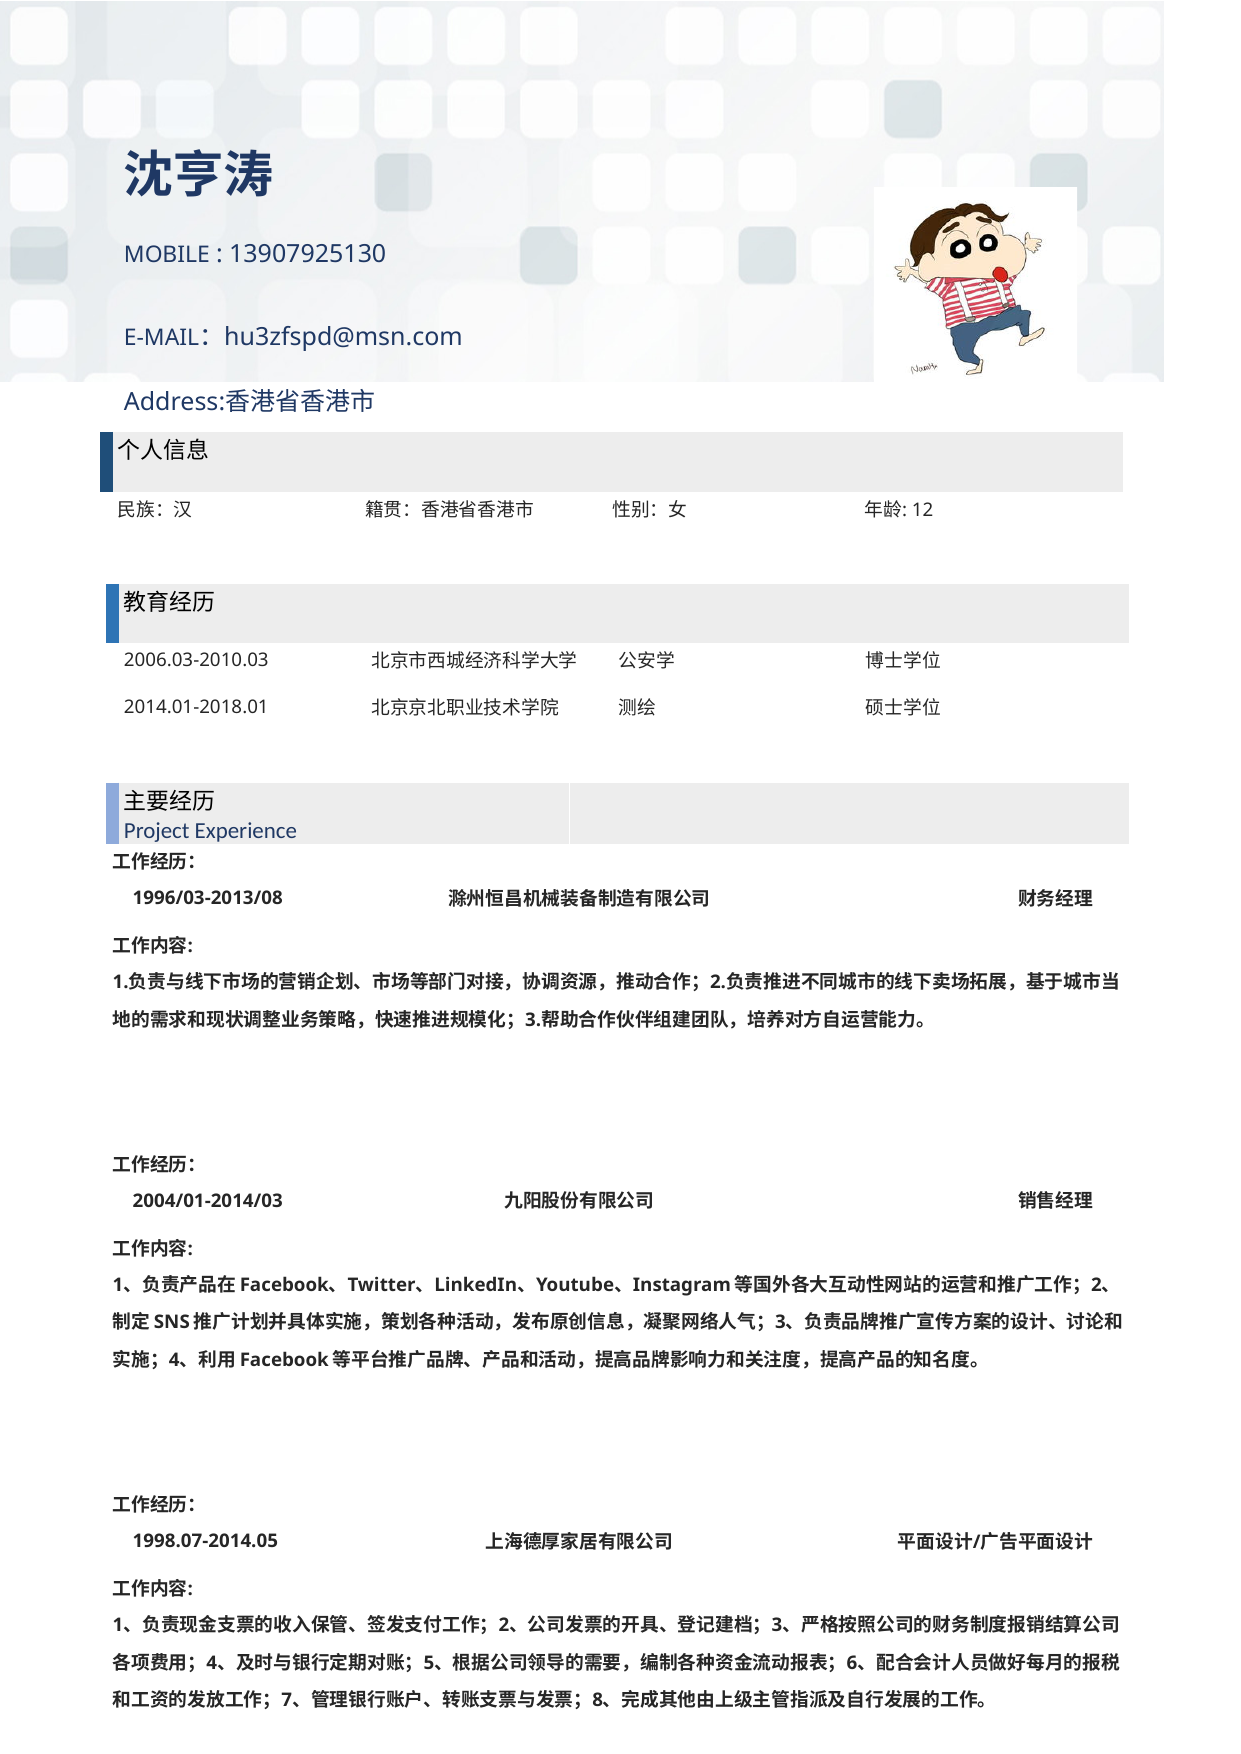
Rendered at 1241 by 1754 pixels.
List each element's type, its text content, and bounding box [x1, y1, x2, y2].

text 工作经历： [112, 1487, 1128, 1519]
table_header 1996/03-2013/08 [121, 881, 352, 928]
table_cell 测绘 [607, 690, 854, 737]
table_cell 民族：汉 [106, 492, 353, 539]
table_cell [561, 432, 1123, 492]
table_header 上海德厚家居有限公司 [353, 1524, 806, 1571]
table_cell 博士学位 [854, 643, 1129, 690]
table_cell 2014.01-2018.01 [113, 690, 360, 737]
table_cell 硕士学位 [854, 690, 1129, 737]
text 工作内容: [112, 1231, 1128, 1263]
text 1、负责产品在Facebook、Twitter、LinkedIn、Youtube、Instagram等国外各大互动性网站的运营和推广工作；2、制定SNS推广计划并具体实施，策划各种活动，发布原创信息，凝聚网络人气；3、负责品牌推广宣传方案的设计、讨论和实施；4、利用Facebook等平台推广品牌、产品和活动，提高品牌影响力和关注度，提高产品的知名度。 [112, 1267, 1128, 1374]
text 工作内容: [112, 1571, 1128, 1603]
table_cell 籍贯：香港省香港市 [354, 492, 601, 539]
table_header 平面设计/广告平面设计 [806, 1524, 1104, 1571]
picture [873, 187, 1078, 391]
text 1.负责与线下市场的营销企划、市场等部门对接，协调资源，推动合作；2.负责推进不同城市的线下卖场拓展，基于城市当地的需求和现状调整业务策略，快速推进规模化；3.帮助合作伙伴组建团队，培养对方自运营能力。 [112, 964, 1128, 1034]
table_cell 公安学 [607, 643, 854, 690]
table_header 主要经历 Project Experience [119, 783, 569, 844]
table_header 滁州恒昌机械装备制造有限公司 [353, 881, 806, 928]
picture [0, 1, 1164, 382]
text 工作内容: [112, 928, 1128, 960]
table_cell 性别：女 [601, 492, 848, 539]
table_cell 年龄: 12 [848, 492, 1123, 539]
table_header 销售经理 [806, 1184, 1104, 1231]
table_header [570, 783, 1129, 844]
table_header 沈亨涛 MOBILE : 13907925130 E-MAIL：hu3zfspd@msn.com Address:香港省香港市 [113, 123, 863, 432]
table_header [567, 584, 1129, 643]
table_cell 2006.03-2010.03 [113, 643, 360, 690]
table_cell 北京市西城经济科学大学 [360, 643, 607, 690]
table_cell 北京京北职业技术学院 [360, 690, 607, 737]
table_header 九阳股份有限公司 [353, 1184, 806, 1231]
text 工作经历： [112, 1147, 1128, 1179]
table_header 教育经历 [119, 584, 567, 643]
table_header [863, 123, 1123, 432]
table_header 财务经理 [806, 881, 1104, 928]
text 工作经历： [112, 844, 1128, 876]
table_header 2004/01-2014/03 [121, 1184, 352, 1231]
table_cell 个人信息 [113, 432, 561, 492]
text 1、负责现金支票的收入保管、签发支付工作；2、公司发票的开具、登记建档；3、严格按照公司的财务制度报销结算公司各项费用；4、及时与银行定期对账；5、根据公司领导的需要，编制各种资金流动报表；6、配合会计人员做好每月的报税和工资的发放工作；7、管理银行账户、转账支票与发票；8、完成其他由上级主管指派及自行发展的工作。 [112, 1607, 1128, 1714]
table_header 1998.07-2014.05 [121, 1524, 352, 1571]
